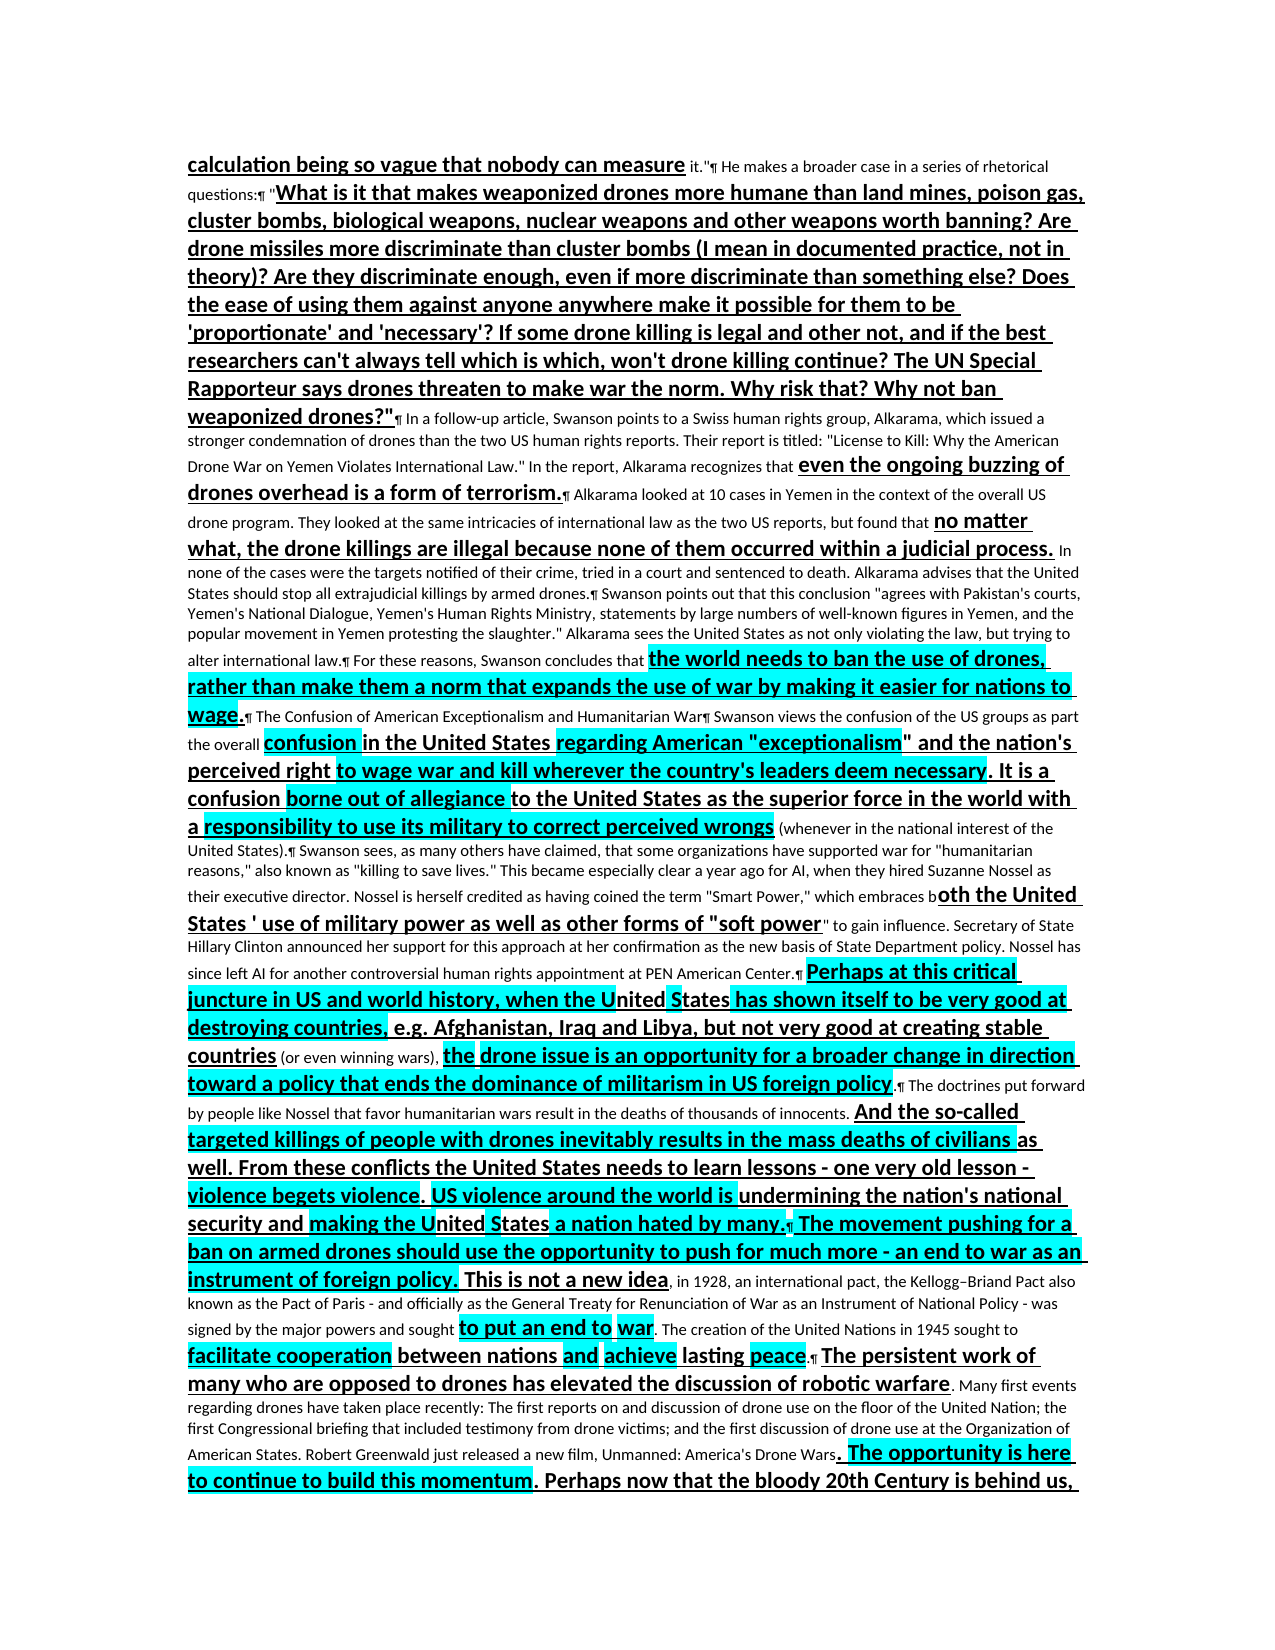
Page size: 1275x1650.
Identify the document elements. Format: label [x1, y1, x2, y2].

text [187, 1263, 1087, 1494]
text [187, 150, 1087, 1261]
